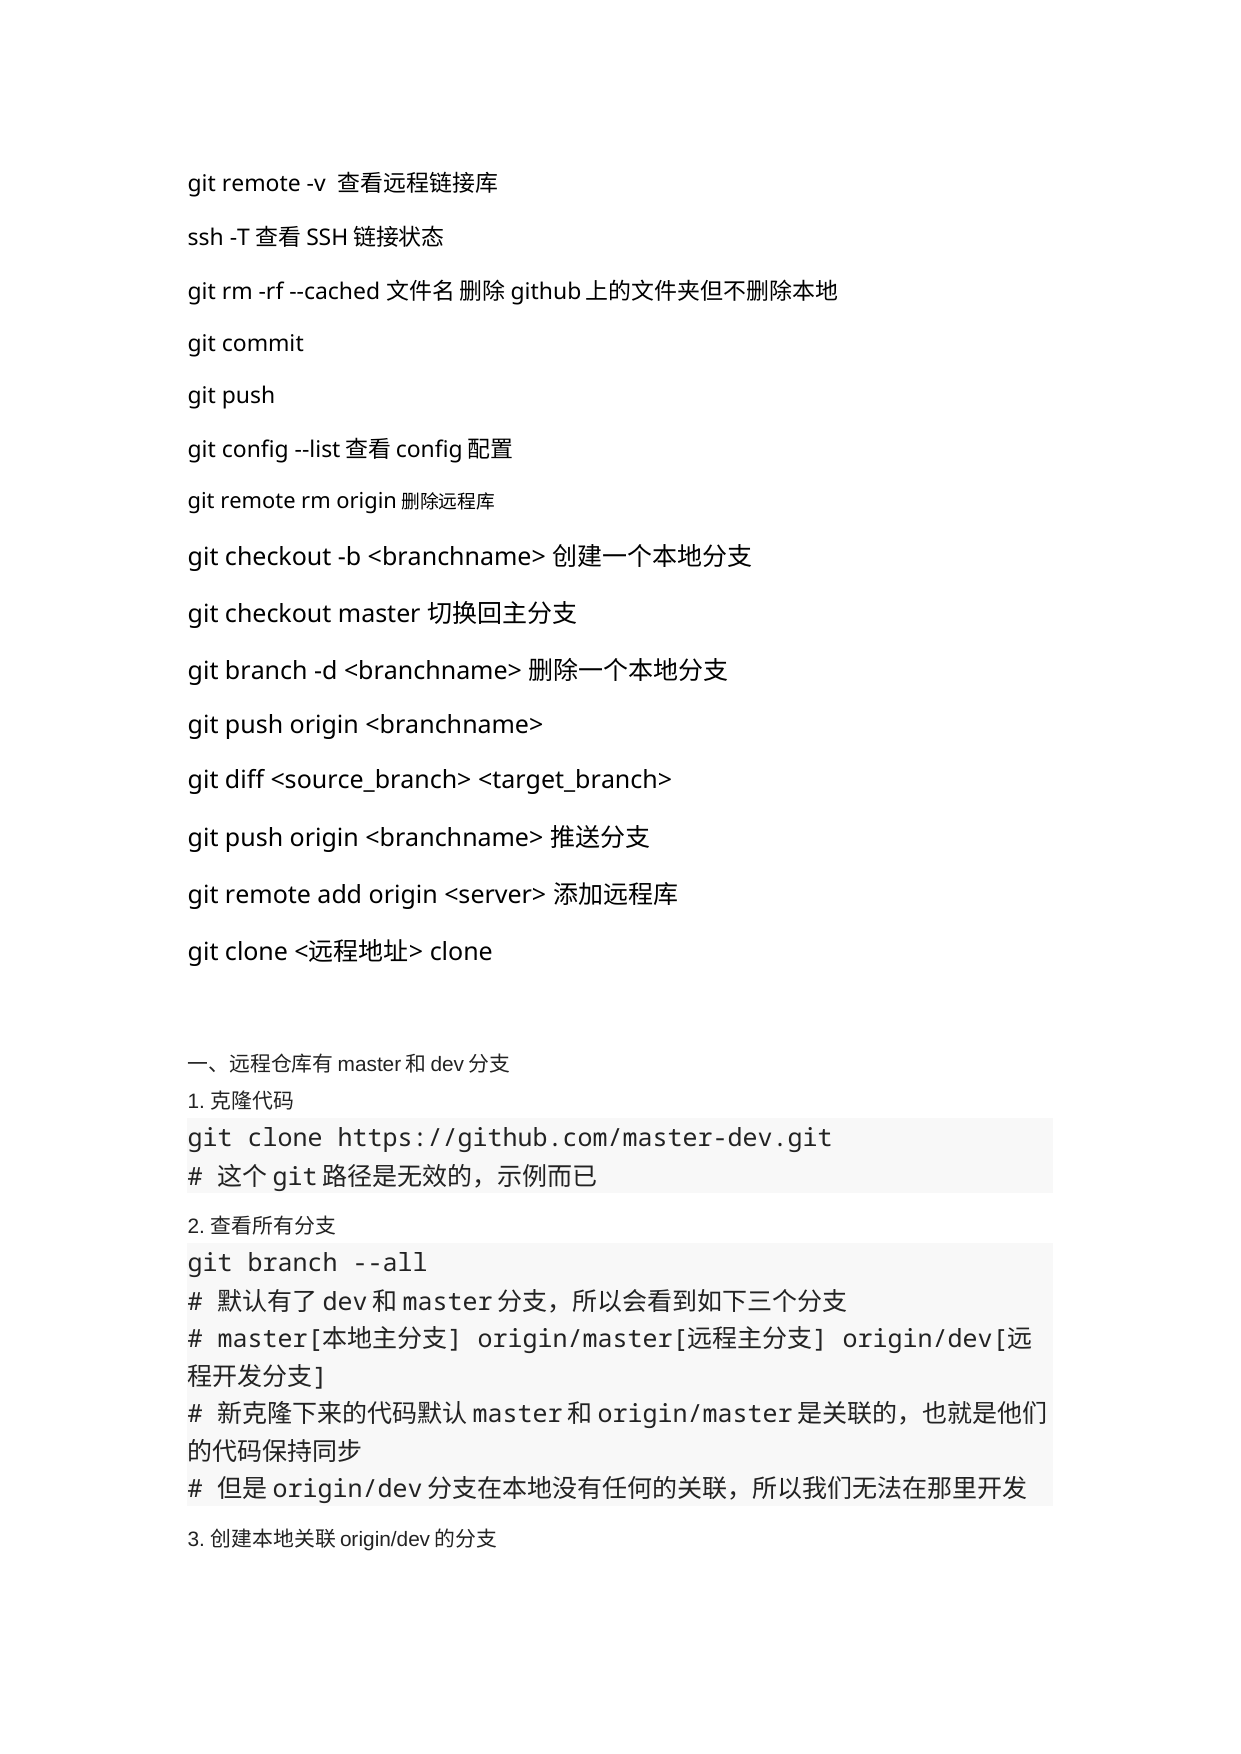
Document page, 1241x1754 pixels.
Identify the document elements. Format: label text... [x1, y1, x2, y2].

text ssh -T 查看SSH链接状态 [187, 219, 1053, 252]
text # 但是origin/dev分支在本地没有任何的关联，所以我们无法在那里开发 [187, 1468, 1053, 1506]
text git diff <source_branch> <target_branch> [187, 762, 1053, 796]
text git remote rm origin删除远程库 [187, 485, 1053, 515]
text git remote -v 查看远程链接库 [187, 164, 1053, 198]
text 一、远程仓库有master和dev分支 1. 克隆代码 [187, 1043, 1053, 1118]
text # master[本地主分支] origin/master[远程主分支] origin/dev[远程开发分支] [187, 1318, 1053, 1393]
text git push origin <branchname> [187, 707, 1053, 741]
text git branch --all [187, 1243, 1053, 1281]
text 3. 创建本地关联origin/dev的分支 [187, 1518, 1053, 1556]
text git remote add origin <server> 添加远程库 [187, 874, 1053, 910]
text git clone <远程地址> clone [187, 931, 1053, 967]
text git push [187, 379, 1053, 410]
text git commit [187, 327, 1053, 358]
text git config --list查看config配置 [187, 431, 1053, 464]
text git rm -rf --cached 文件名 删除github上的文件夹但不删除本地 [187, 273, 1053, 306]
text # 默认有了dev和master分支，所以会看到如下三个分支 [187, 1281, 1053, 1318]
text git clone https://github.com/master-dev.git [187, 1118, 1053, 1156]
text # 新克隆下来的代码默认master和origin/master是关联的，也就是他们的代码保持同步 [187, 1393, 1053, 1468]
text git checkout master 切换回主分支 [187, 593, 1053, 629]
text # 这个git路径是无效的，示例而已 [187, 1156, 1053, 1193]
text git checkout -b <branchname> 创建一个本地分支 [187, 536, 1053, 572]
text 2. 查看所有分支 [187, 1206, 1053, 1243]
text git branch -d <branchname> 删除一个本地分支 [187, 650, 1053, 686]
text git push origin <branchname> 推送分支 [187, 817, 1053, 853]
